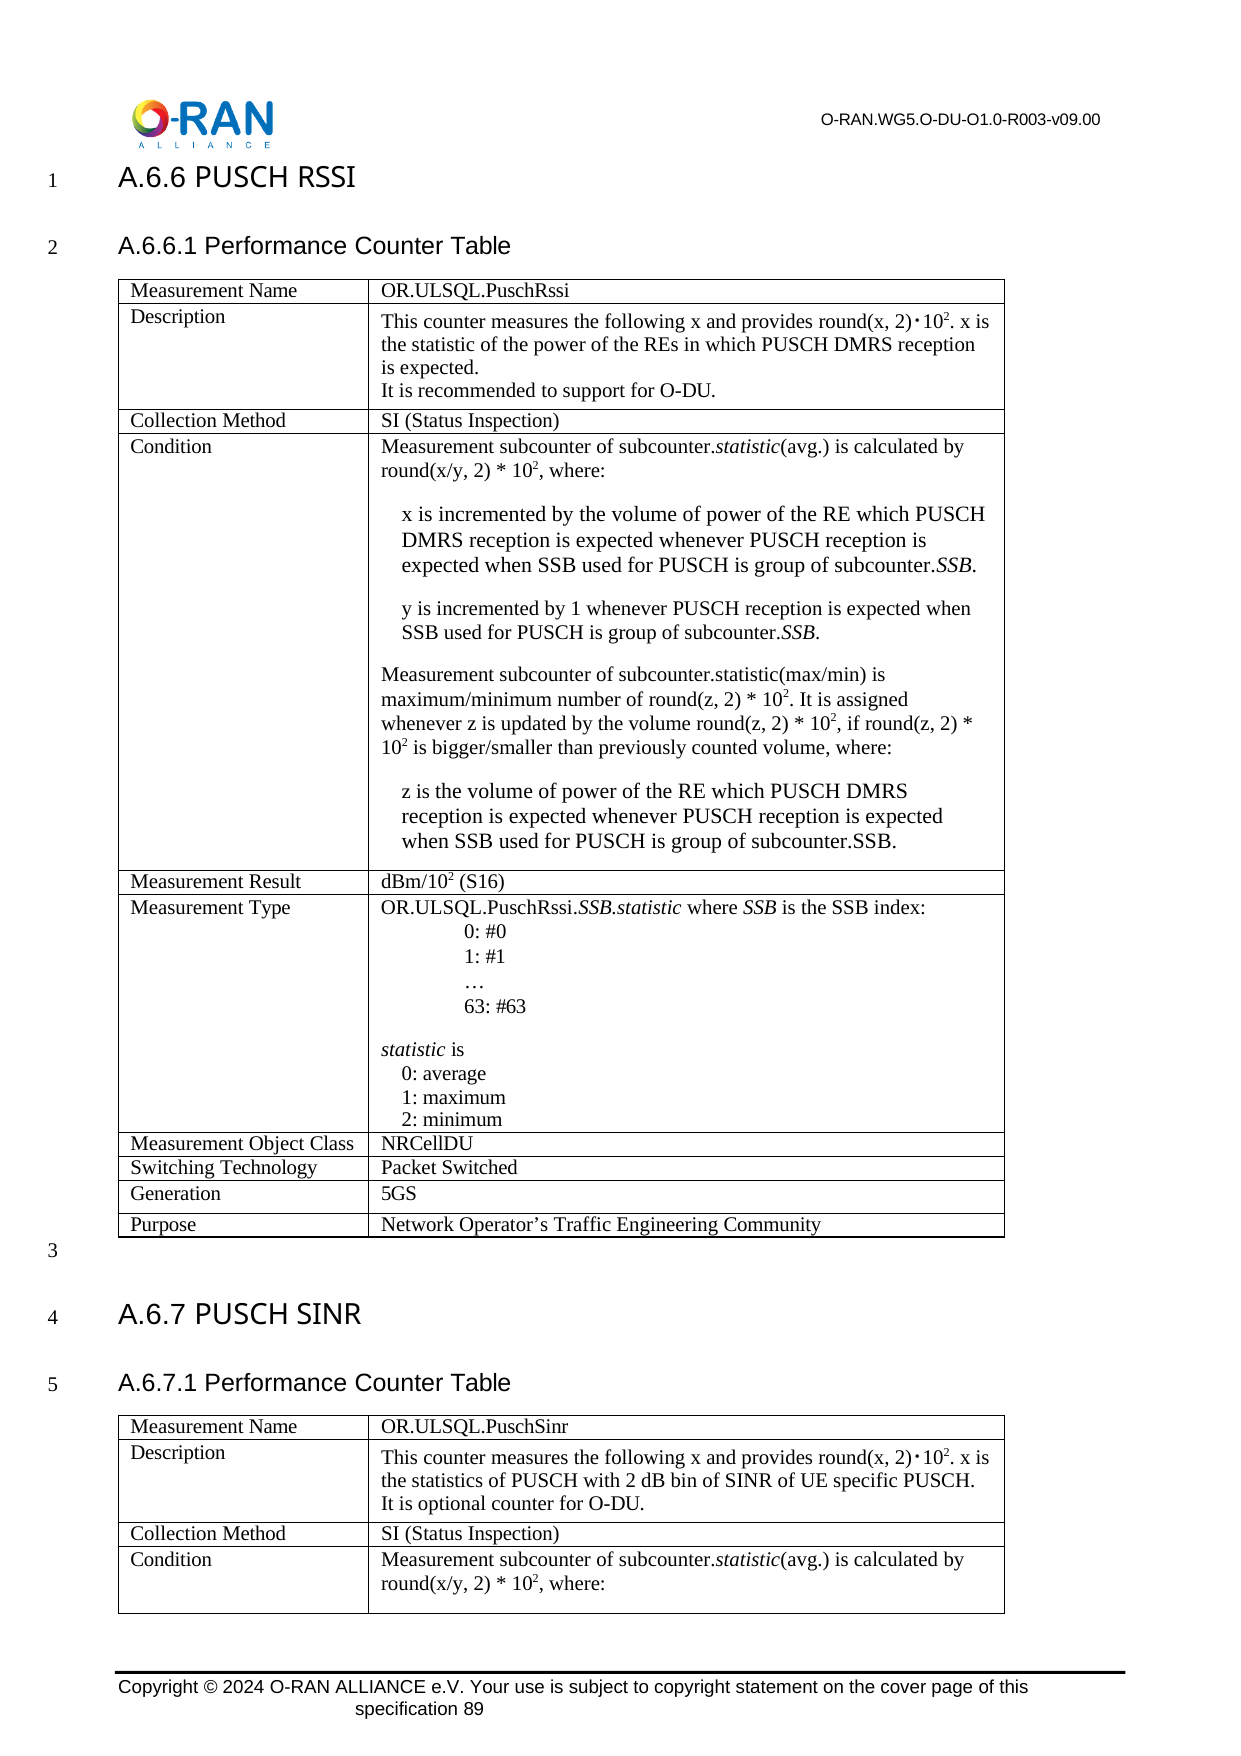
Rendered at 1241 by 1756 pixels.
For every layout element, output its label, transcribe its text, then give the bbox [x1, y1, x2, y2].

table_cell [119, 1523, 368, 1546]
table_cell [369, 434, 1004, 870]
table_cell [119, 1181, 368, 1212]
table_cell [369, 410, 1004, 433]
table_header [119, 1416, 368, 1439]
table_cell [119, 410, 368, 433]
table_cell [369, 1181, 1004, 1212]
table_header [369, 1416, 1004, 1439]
subtitle A.6.7 PUSCH SINR [47, 1293, 1215, 1333]
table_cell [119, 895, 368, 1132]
text 3 [47, 1238, 1215, 1262]
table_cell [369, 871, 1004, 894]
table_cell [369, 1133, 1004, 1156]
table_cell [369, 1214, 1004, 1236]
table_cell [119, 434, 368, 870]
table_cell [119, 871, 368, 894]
picture [130, 98, 274, 150]
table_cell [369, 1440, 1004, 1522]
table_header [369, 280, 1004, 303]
subtitle A.6.6.1 Performance Counter Table [47, 231, 1215, 260]
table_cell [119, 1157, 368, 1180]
subtitle A.6.6 PUSCH RSSI [47, 156, 1215, 196]
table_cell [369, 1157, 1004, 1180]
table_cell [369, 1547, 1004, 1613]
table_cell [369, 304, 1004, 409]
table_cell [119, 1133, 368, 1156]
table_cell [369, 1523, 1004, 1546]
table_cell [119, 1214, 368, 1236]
subtitle A.6.7.1 Performance Counter Table [47, 1368, 1215, 1397]
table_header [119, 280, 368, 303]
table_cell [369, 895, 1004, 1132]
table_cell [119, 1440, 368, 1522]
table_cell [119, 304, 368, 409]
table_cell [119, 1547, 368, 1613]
